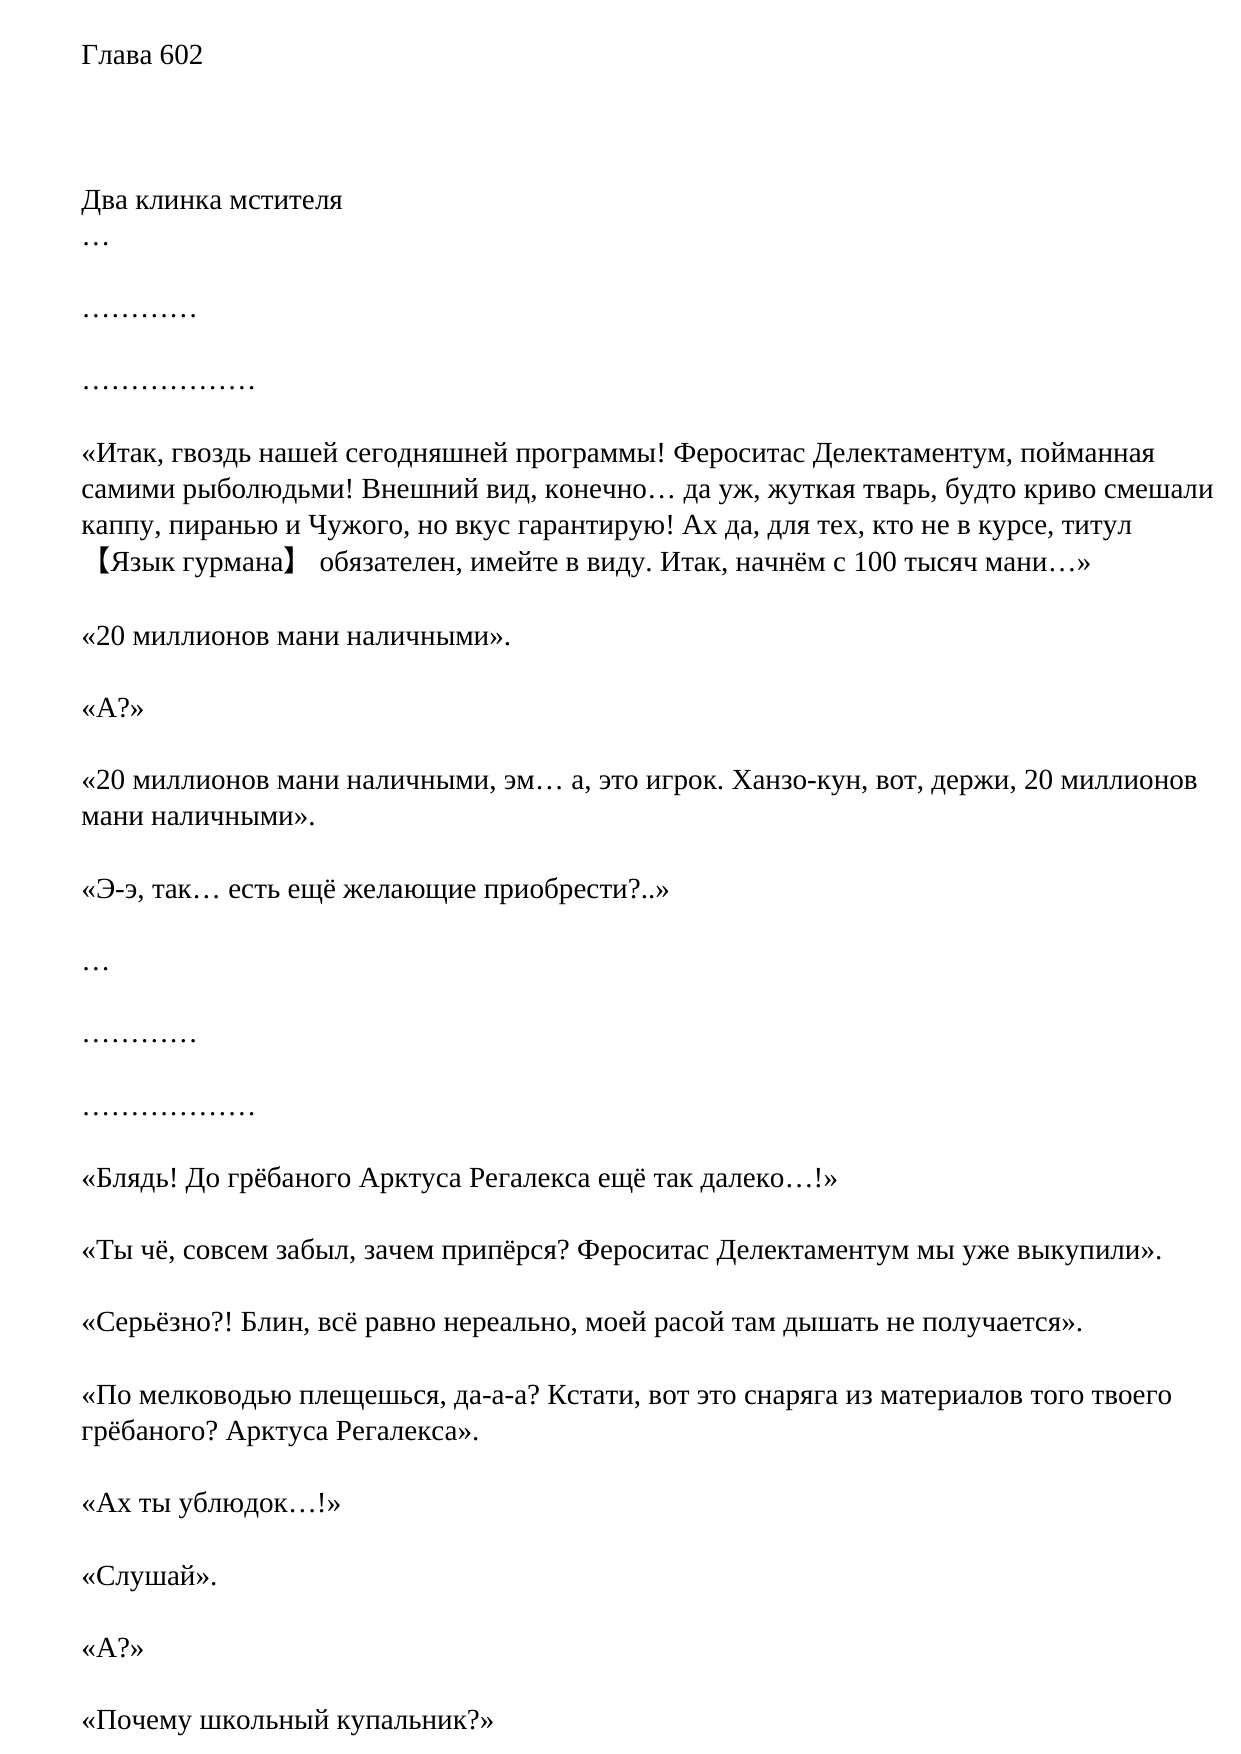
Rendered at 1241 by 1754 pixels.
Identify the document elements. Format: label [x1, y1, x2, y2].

text [81, 37, 1215, 1736]
